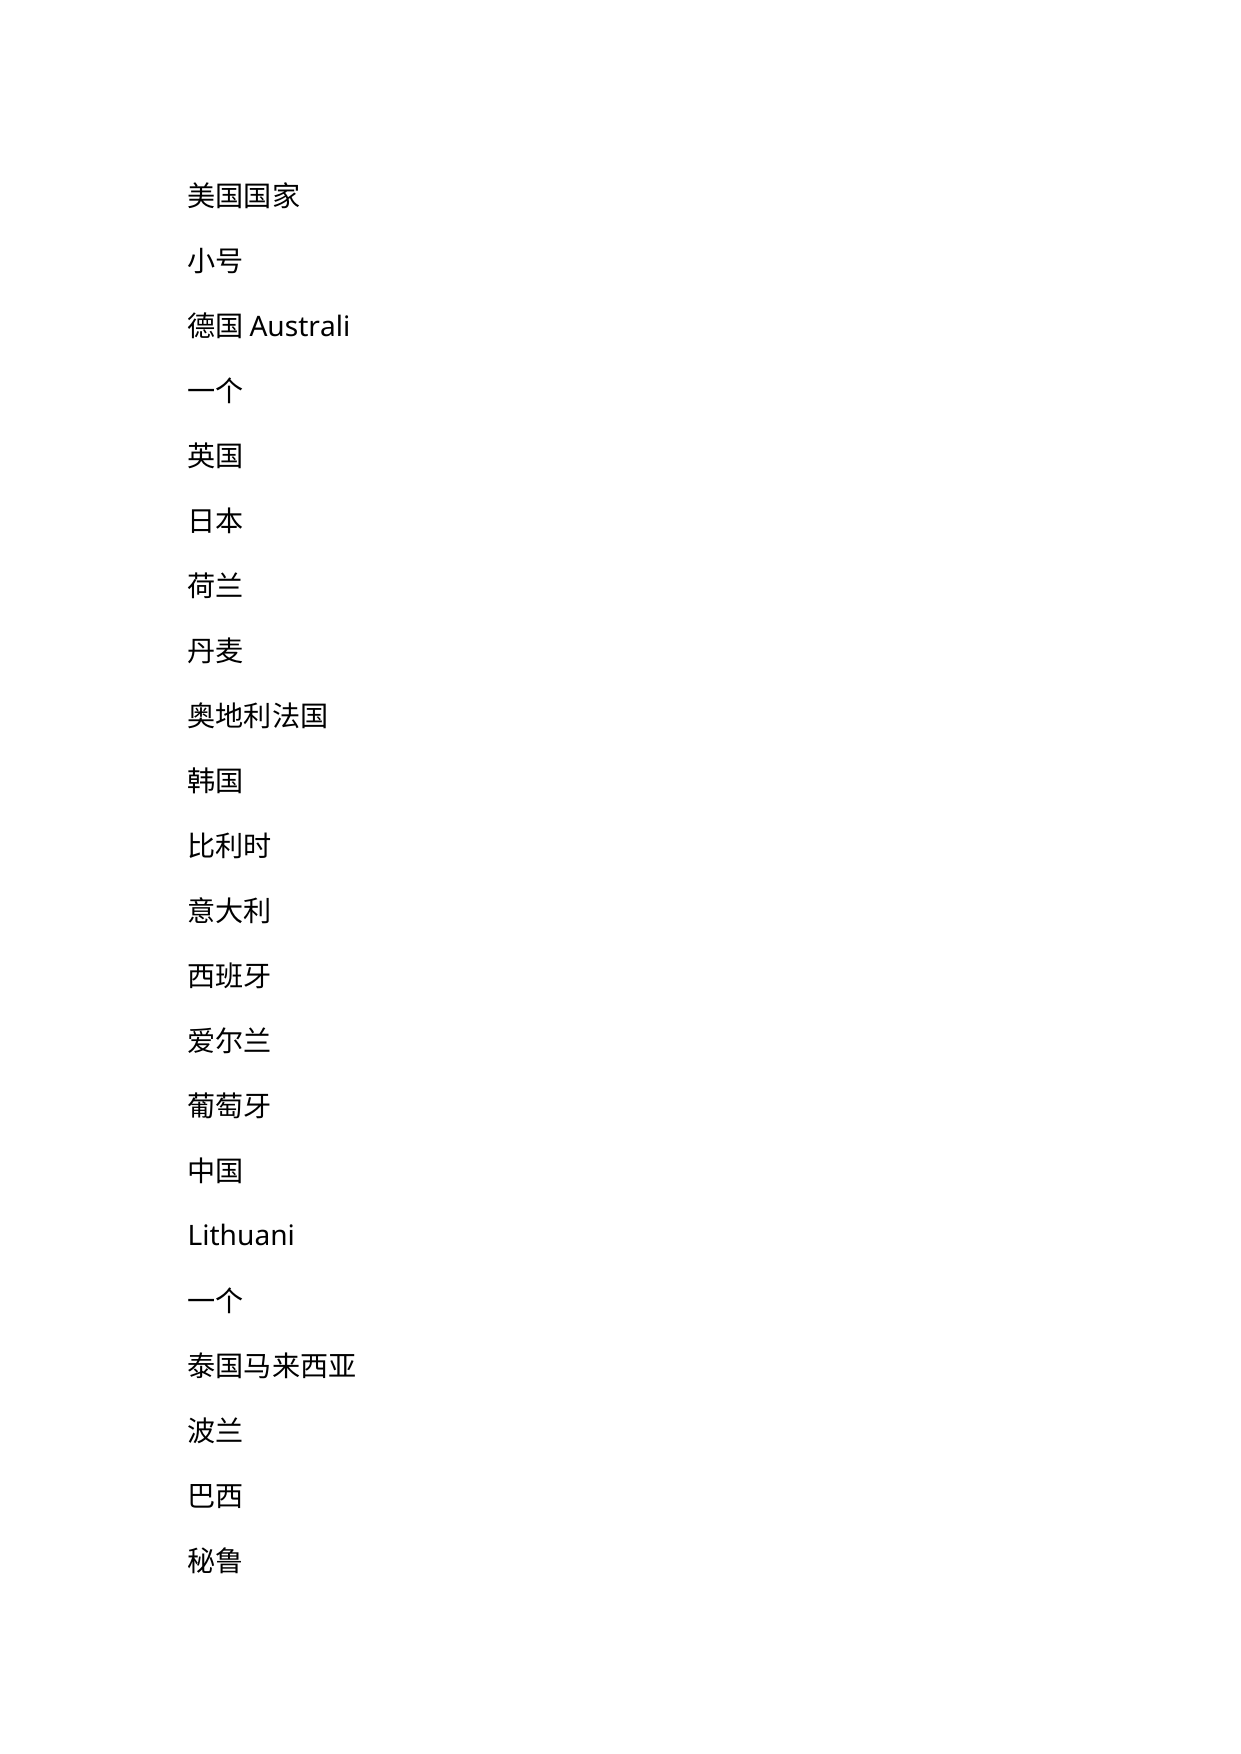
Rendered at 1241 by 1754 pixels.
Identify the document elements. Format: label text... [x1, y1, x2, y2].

text 日本 [187, 487, 1053, 552]
text 中国 [187, 1137, 1053, 1202]
text 比利时 [187, 812, 1053, 877]
text 韩国 [187, 747, 1053, 812]
text 奥地利法国 [187, 682, 1053, 747]
text 德国Australi [187, 292, 1053, 357]
text 小号 [187, 227, 1053, 292]
text 丹麦 [187, 617, 1053, 682]
text 一个 [187, 357, 1053, 422]
text 意大利 [187, 877, 1053, 942]
text 葡萄牙 [187, 1072, 1053, 1137]
text 英国 [187, 422, 1053, 487]
text 一个 [187, 1267, 1053, 1332]
text 西班牙 [187, 942, 1053, 1007]
text 荷兰 [187, 552, 1053, 617]
text 美国国家 [187, 162, 1053, 227]
text 波兰 [187, 1397, 1053, 1462]
text 秘鲁 [187, 1527, 1053, 1592]
text 爱尔兰 [187, 1007, 1053, 1072]
text Lithuani [187, 1202, 1053, 1267]
text 巴西 [187, 1462, 1053, 1527]
text 泰国马来西亚 [187, 1332, 1053, 1397]
